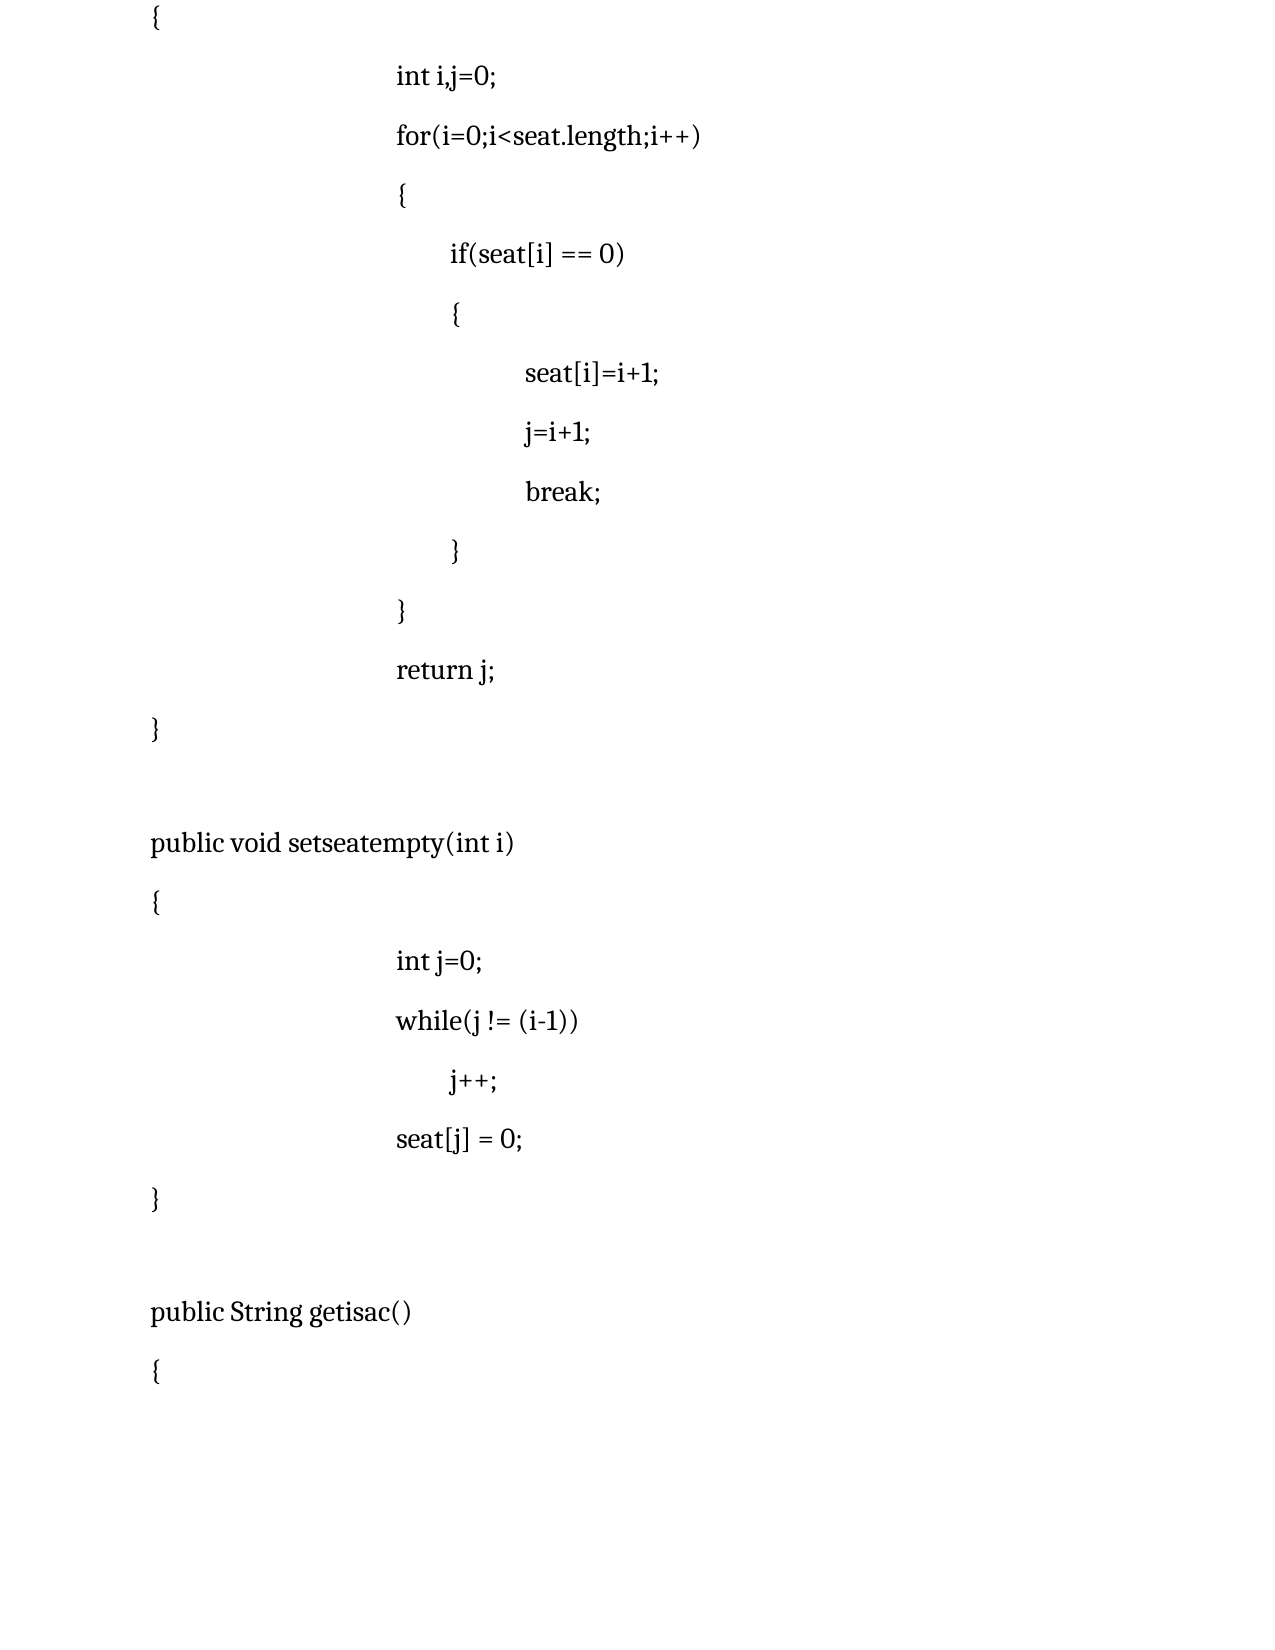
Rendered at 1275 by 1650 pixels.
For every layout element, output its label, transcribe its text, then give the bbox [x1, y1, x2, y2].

text int i,j=0; [32, 59, 1210, 93]
text j=i+1; [32, 416, 1210, 449]
text j++; [32, 1063, 1210, 1097]
text } [32, 712, 1210, 746]
text } [32, 594, 1210, 627]
text { [32, 1354, 1210, 1388]
text return j; [32, 653, 1210, 687]
text public String getisac() [32, 1295, 1210, 1329]
text seat[j] = 0; [32, 1123, 1210, 1156]
text { [32, 178, 1210, 212]
text { [32, 0, 1210, 33]
text { [32, 885, 1210, 919]
text for(i=0;i<seat.length;i++) [32, 119, 1210, 152]
text while(j != (i-1)) [32, 1004, 1210, 1037]
text { [32, 297, 1210, 330]
text int j=0; [32, 944, 1210, 978]
text } [32, 1182, 1210, 1216]
text break; [32, 475, 1210, 508]
text seat[i]=i+1; [32, 356, 1210, 390]
text public void setseatempty(int i) [32, 826, 1210, 859]
text } [32, 534, 1210, 568]
text if(seat[i] == 0) [32, 237, 1210, 271]
